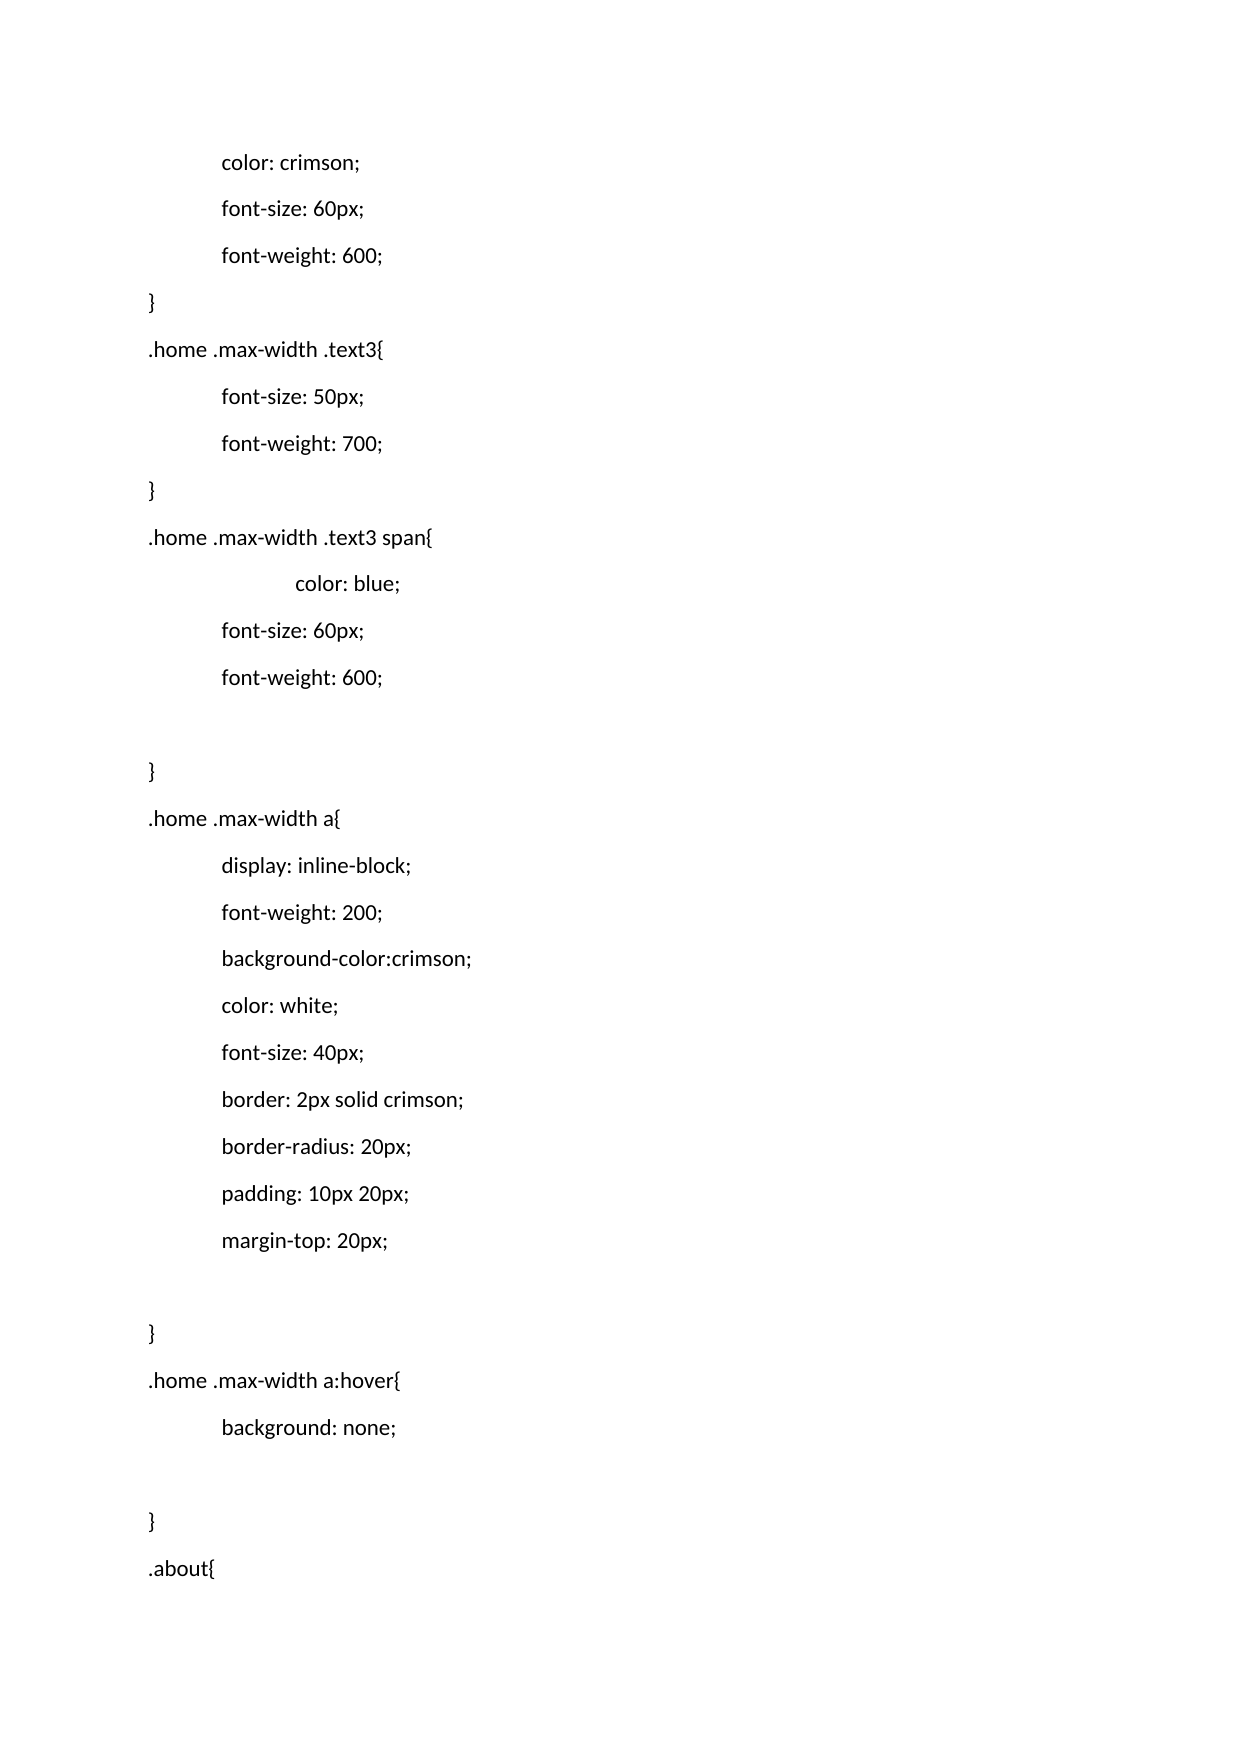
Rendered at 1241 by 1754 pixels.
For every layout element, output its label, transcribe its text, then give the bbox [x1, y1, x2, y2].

text font-size: 40px; [148, 1038, 1093, 1066]
text font-size: 50px; [148, 382, 1093, 410]
text } [148, 757, 1093, 785]
text font-weight: 600; [148, 241, 1093, 269]
text display: inline-block; [148, 851, 1093, 879]
text } [148, 288, 1093, 316]
text } [148, 1319, 1093, 1347]
text border-radius: 20px; [148, 1132, 1093, 1160]
text font-weight: 700; [148, 429, 1093, 457]
text background: none; [148, 1413, 1093, 1441]
text .home .max-width a:hover{ [148, 1366, 1093, 1394]
text margin-top: 20px; [148, 1226, 1093, 1254]
text border: 2px solid crimson; [148, 1085, 1093, 1113]
text font-size: 60px; [148, 616, 1093, 644]
text } [148, 476, 1093, 504]
text font-weight: 200; [148, 898, 1093, 926]
text color: crimson; [148, 148, 1093, 176]
text .about{ [148, 1554, 1093, 1582]
text color: blue; [148, 569, 1093, 597]
text font-size: 60px; [148, 194, 1093, 222]
text .home .max-width a{ [148, 804, 1093, 832]
text .home .max-width .text3 span{ [148, 523, 1093, 551]
text background-color:crimson; [148, 944, 1093, 972]
text font-weight: 600; [148, 663, 1093, 691]
text .home .max-width .text3{ [148, 335, 1093, 363]
text padding: 10px 20px; [148, 1179, 1093, 1207]
text } [148, 1507, 1093, 1535]
text color: white; [148, 991, 1093, 1019]
